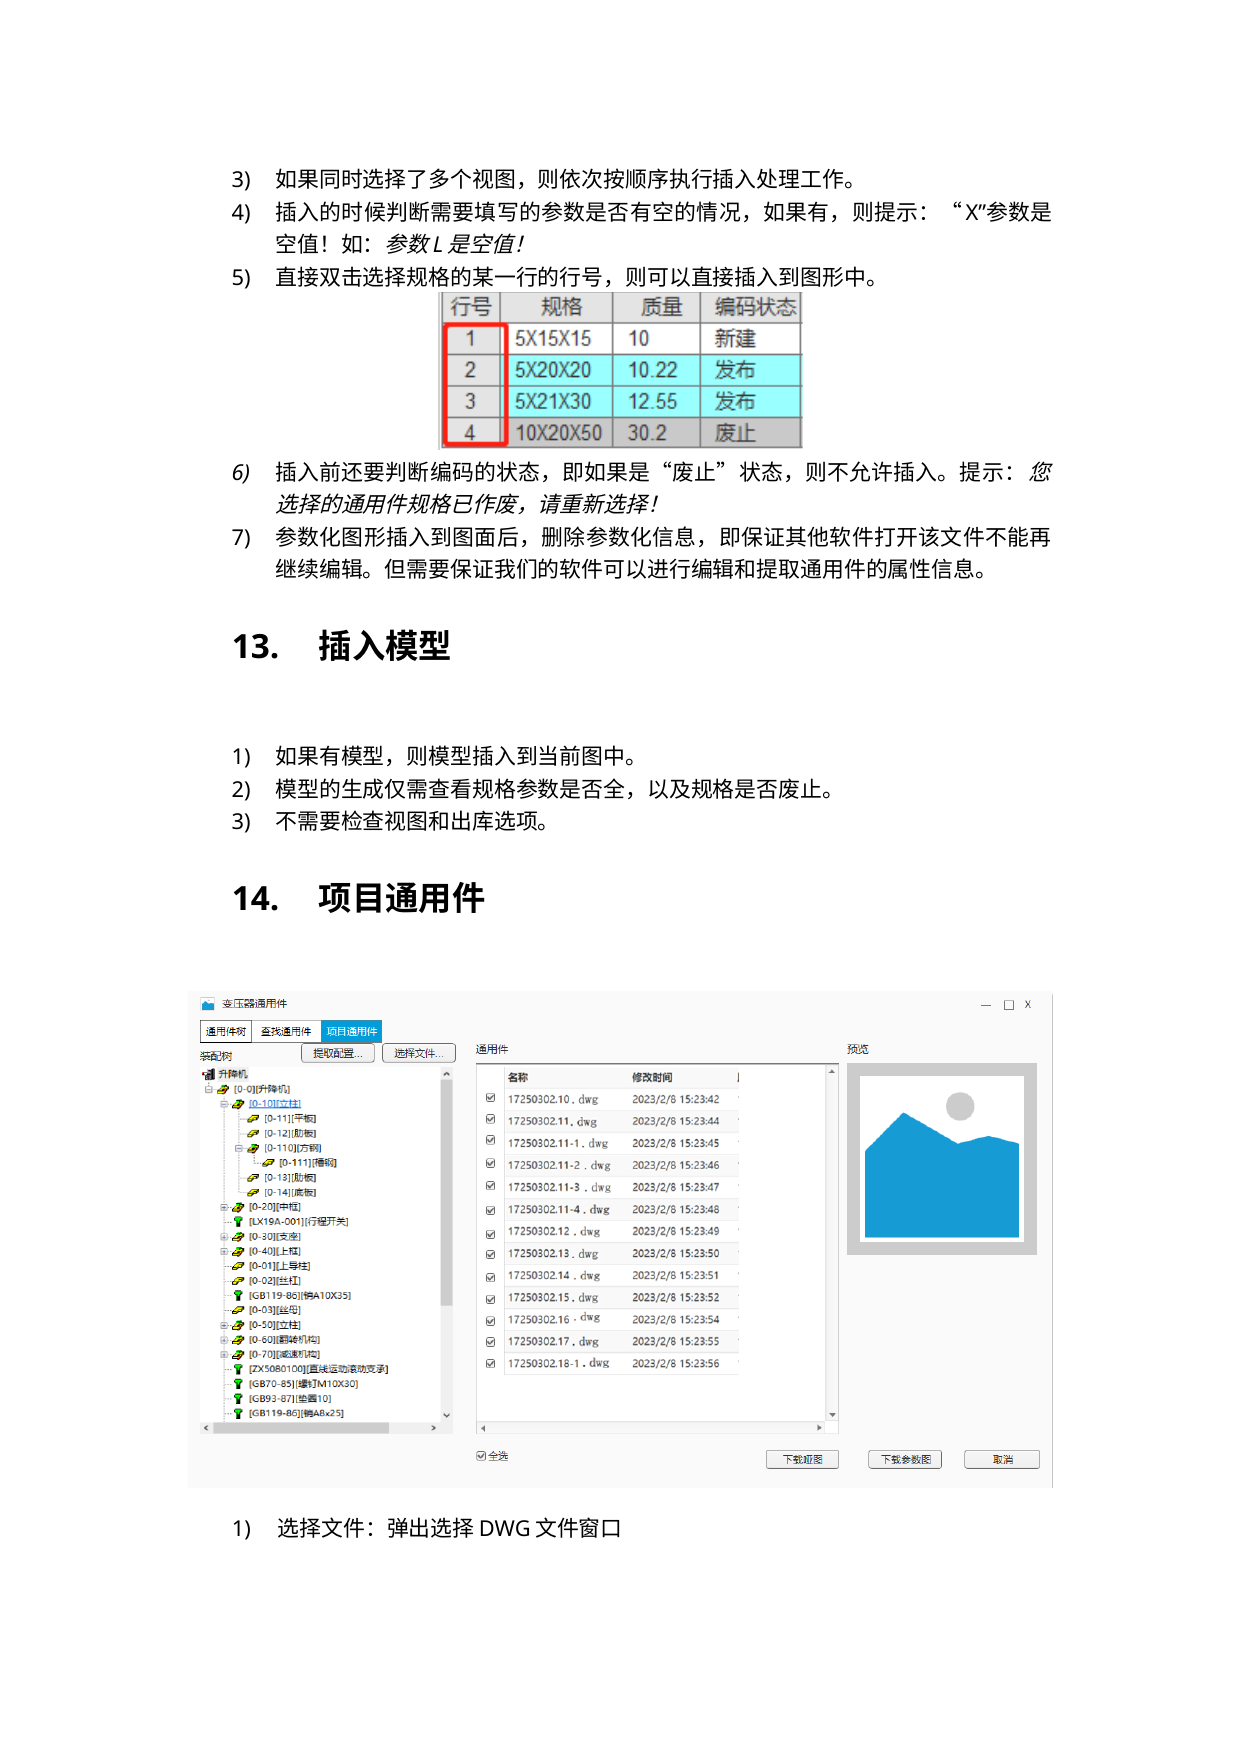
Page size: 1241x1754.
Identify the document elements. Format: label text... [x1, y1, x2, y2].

list 插入的时候判断需要填写的参数是否有空的情况，如果有，则提示：“X”参数是空值！如：参数L是空值！ [231, 194, 1053, 259]
picture [437, 292, 803, 450]
list 选择文件：弹出选择DWG文件窗口 [232, 1511, 1053, 1543]
subtitle 项目通用件 [232, 863, 1053, 928]
list 如果同时选择了多个视图，则依次按顺序执行插入处理工作。 [231, 162, 1053, 194]
list 插入前还要判断编码的状态，即如果是“废止”状态，则不允许插入。提示：您选择的通用件规格已作废，请重新选择！ [231, 454, 1053, 519]
list 如果有模型，则模型插入到当前图中。 [231, 739, 1053, 771]
picture [187, 991, 1053, 1488]
subtitle 插入模型 [232, 612, 1053, 677]
list 参数化图形插入到图面后，删除参数化信息，即保证其他软件打开该文件不能再继续编辑。但需要保证我们的软件可以进行编辑和提取通用件的属性信息。 [231, 519, 1053, 584]
list 不需要检查视图和出库选项。 [231, 804, 1053, 836]
list 直接双击选择规格的某一行的行号，则可以直接插入到图形中。 [231, 259, 1053, 292]
list 模型的生成仅需查看规格参数是否全，以及规格是否废止。 [231, 771, 1053, 804]
